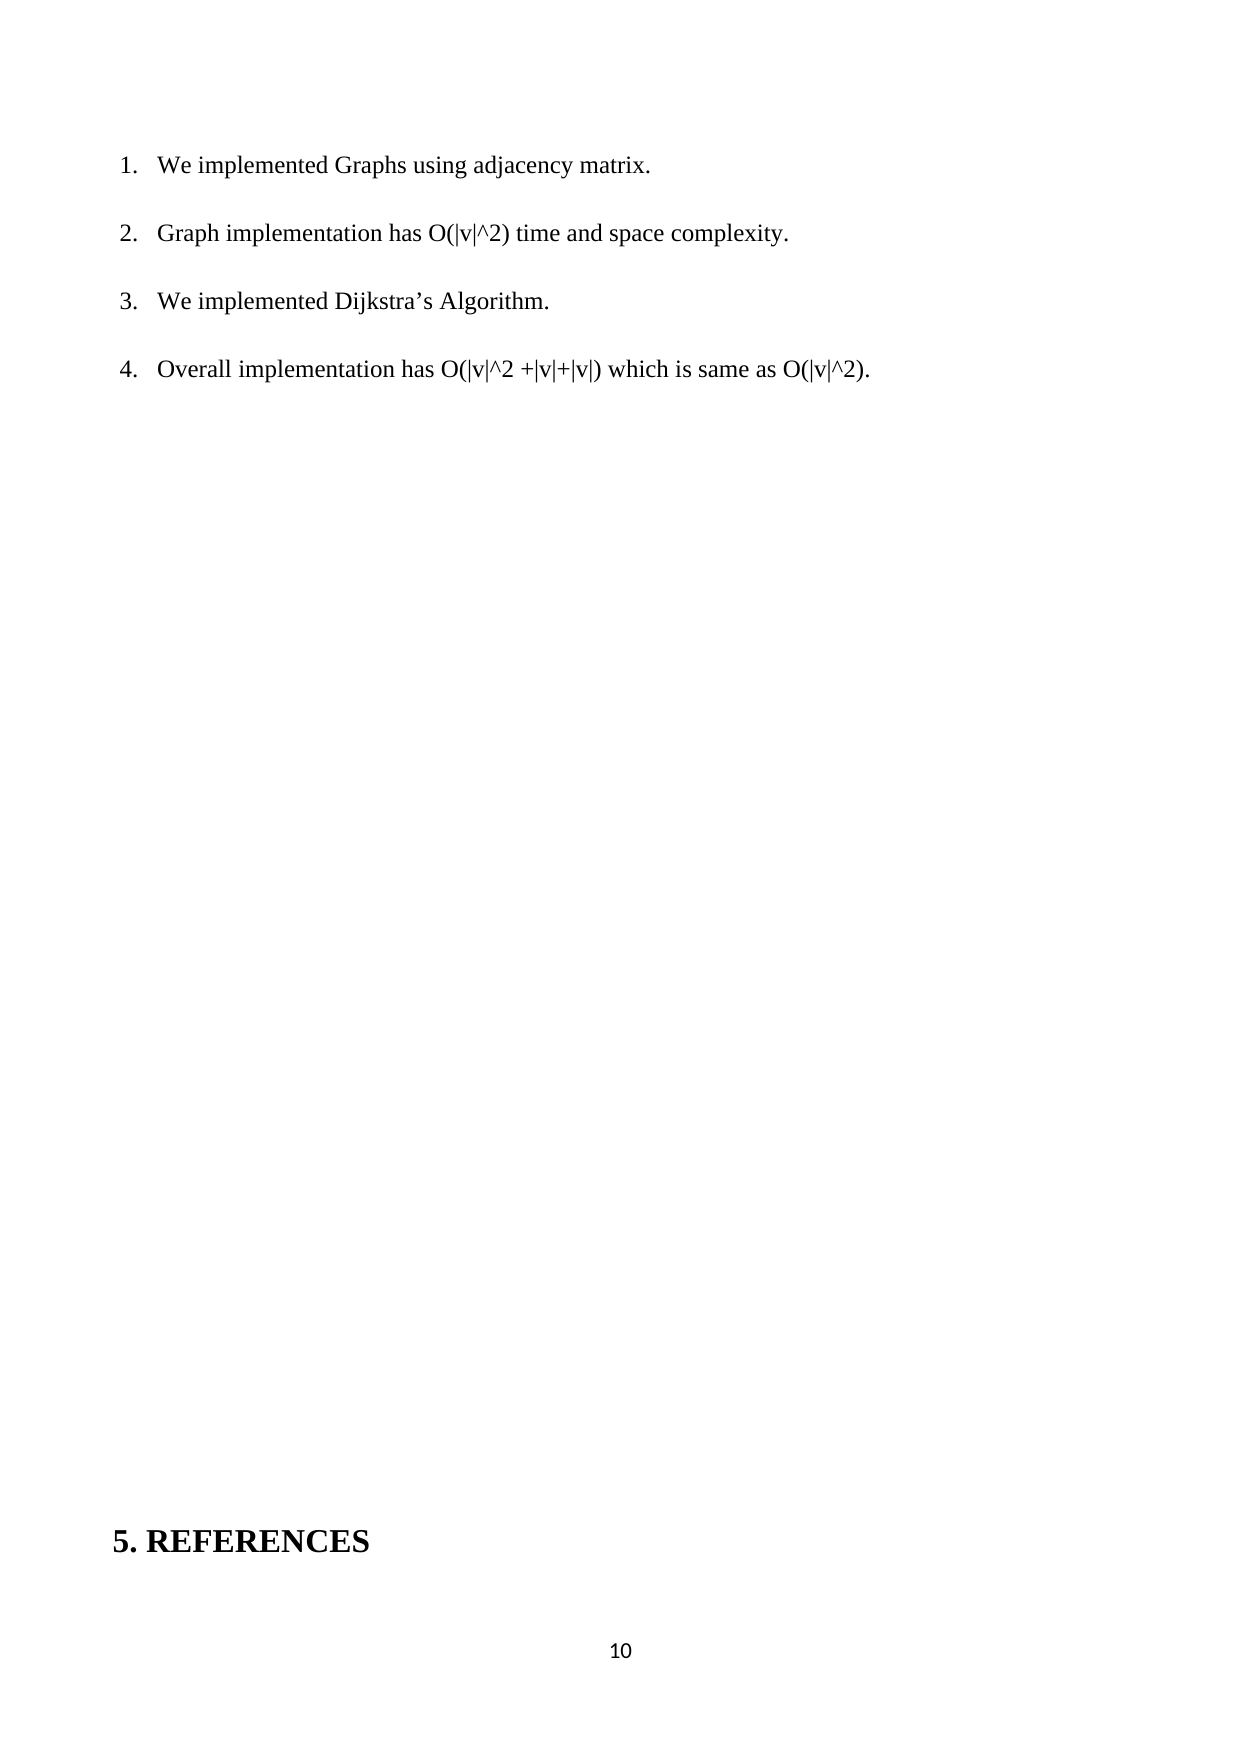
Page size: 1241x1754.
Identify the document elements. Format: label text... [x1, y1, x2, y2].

list Graph implementation has O(|v|^2) time and space complexity. [119, 218, 1128, 247]
list We implemented Graphs using adjacency matrix. [119, 150, 1128, 179]
list We implemented Dijkstra’s Algorithm. [119, 286, 1128, 315]
text 5. REFERENCES [112, 1521, 1128, 1559]
list Overall implementation has O(|v|^2 +|v|+|v|) which is same as O(|v|^2). [119, 354, 1128, 383]
